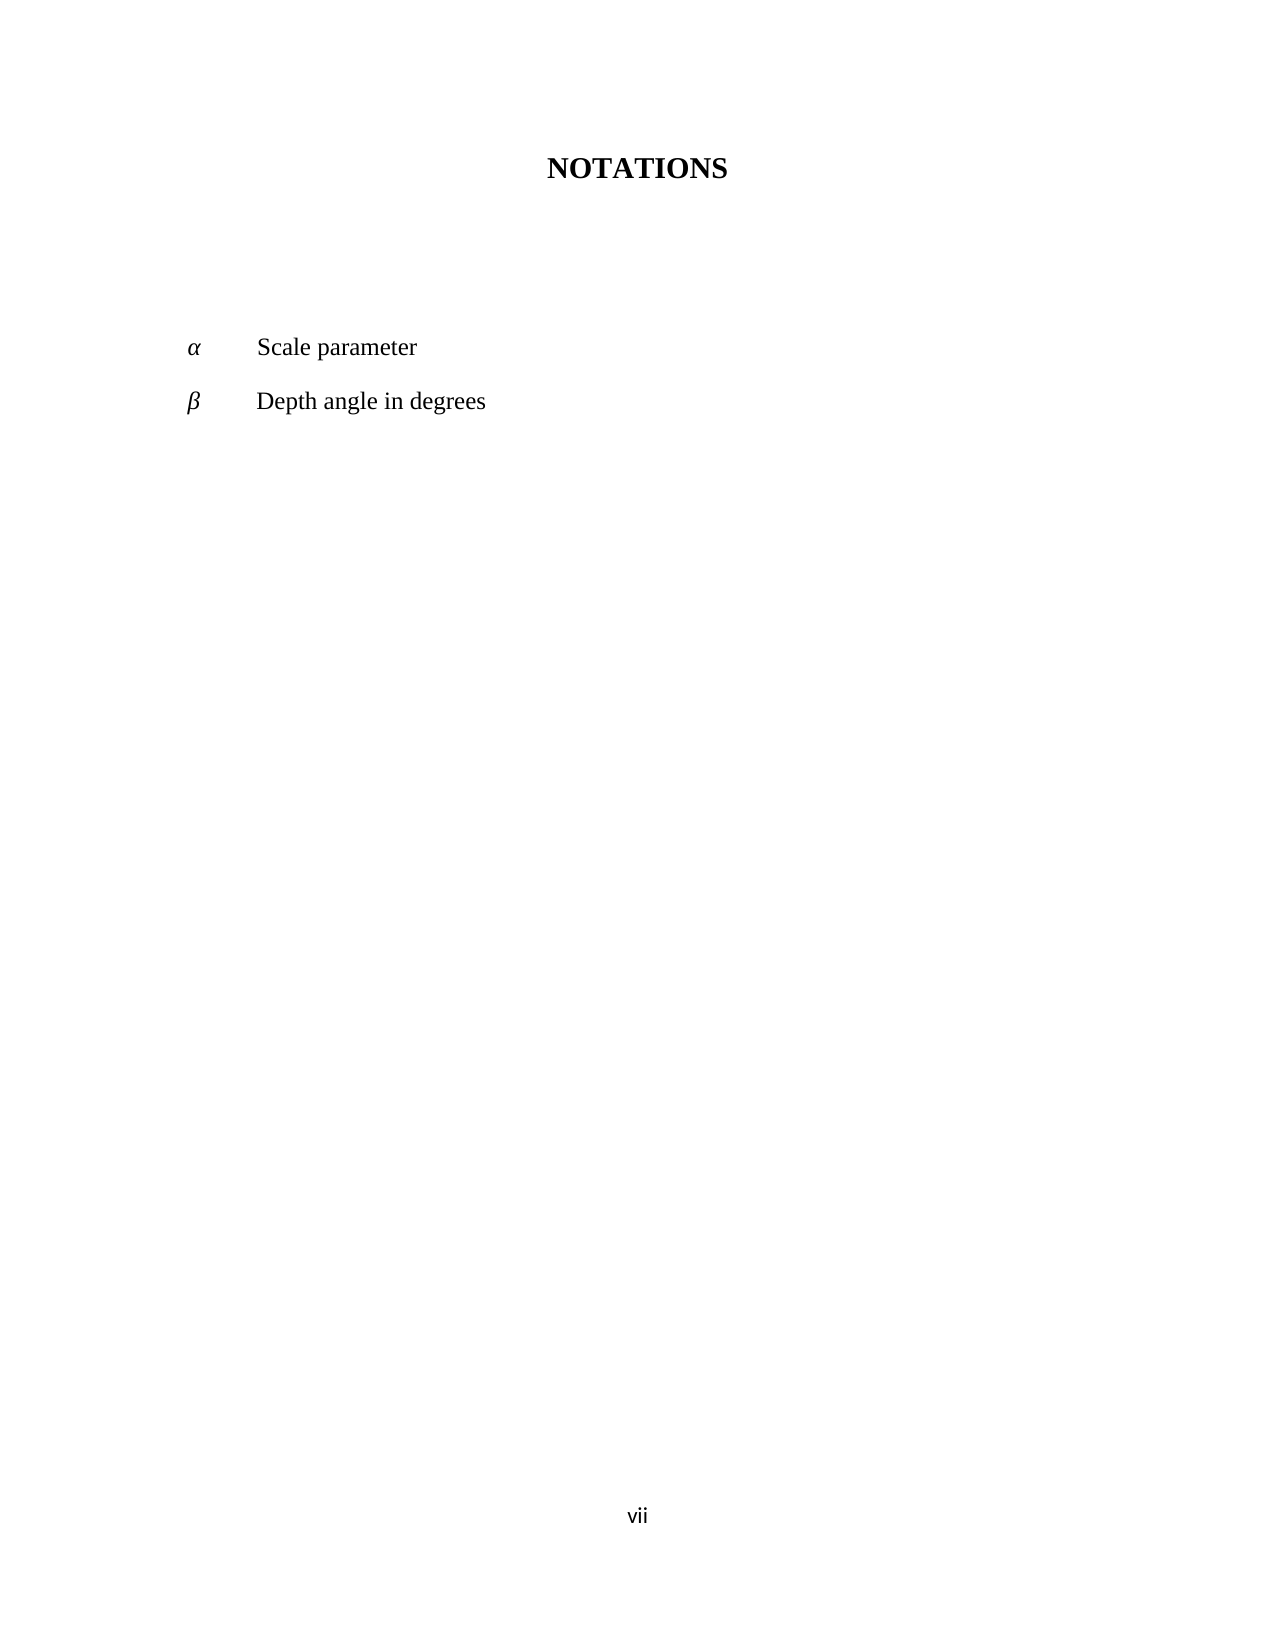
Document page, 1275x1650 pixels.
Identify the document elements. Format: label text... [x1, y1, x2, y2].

text β Depth angle in degrees [187, 386, 1087, 414]
text NOTATIONS [187, 150, 1087, 185]
text α Scale parameter [187, 332, 1087, 361]
